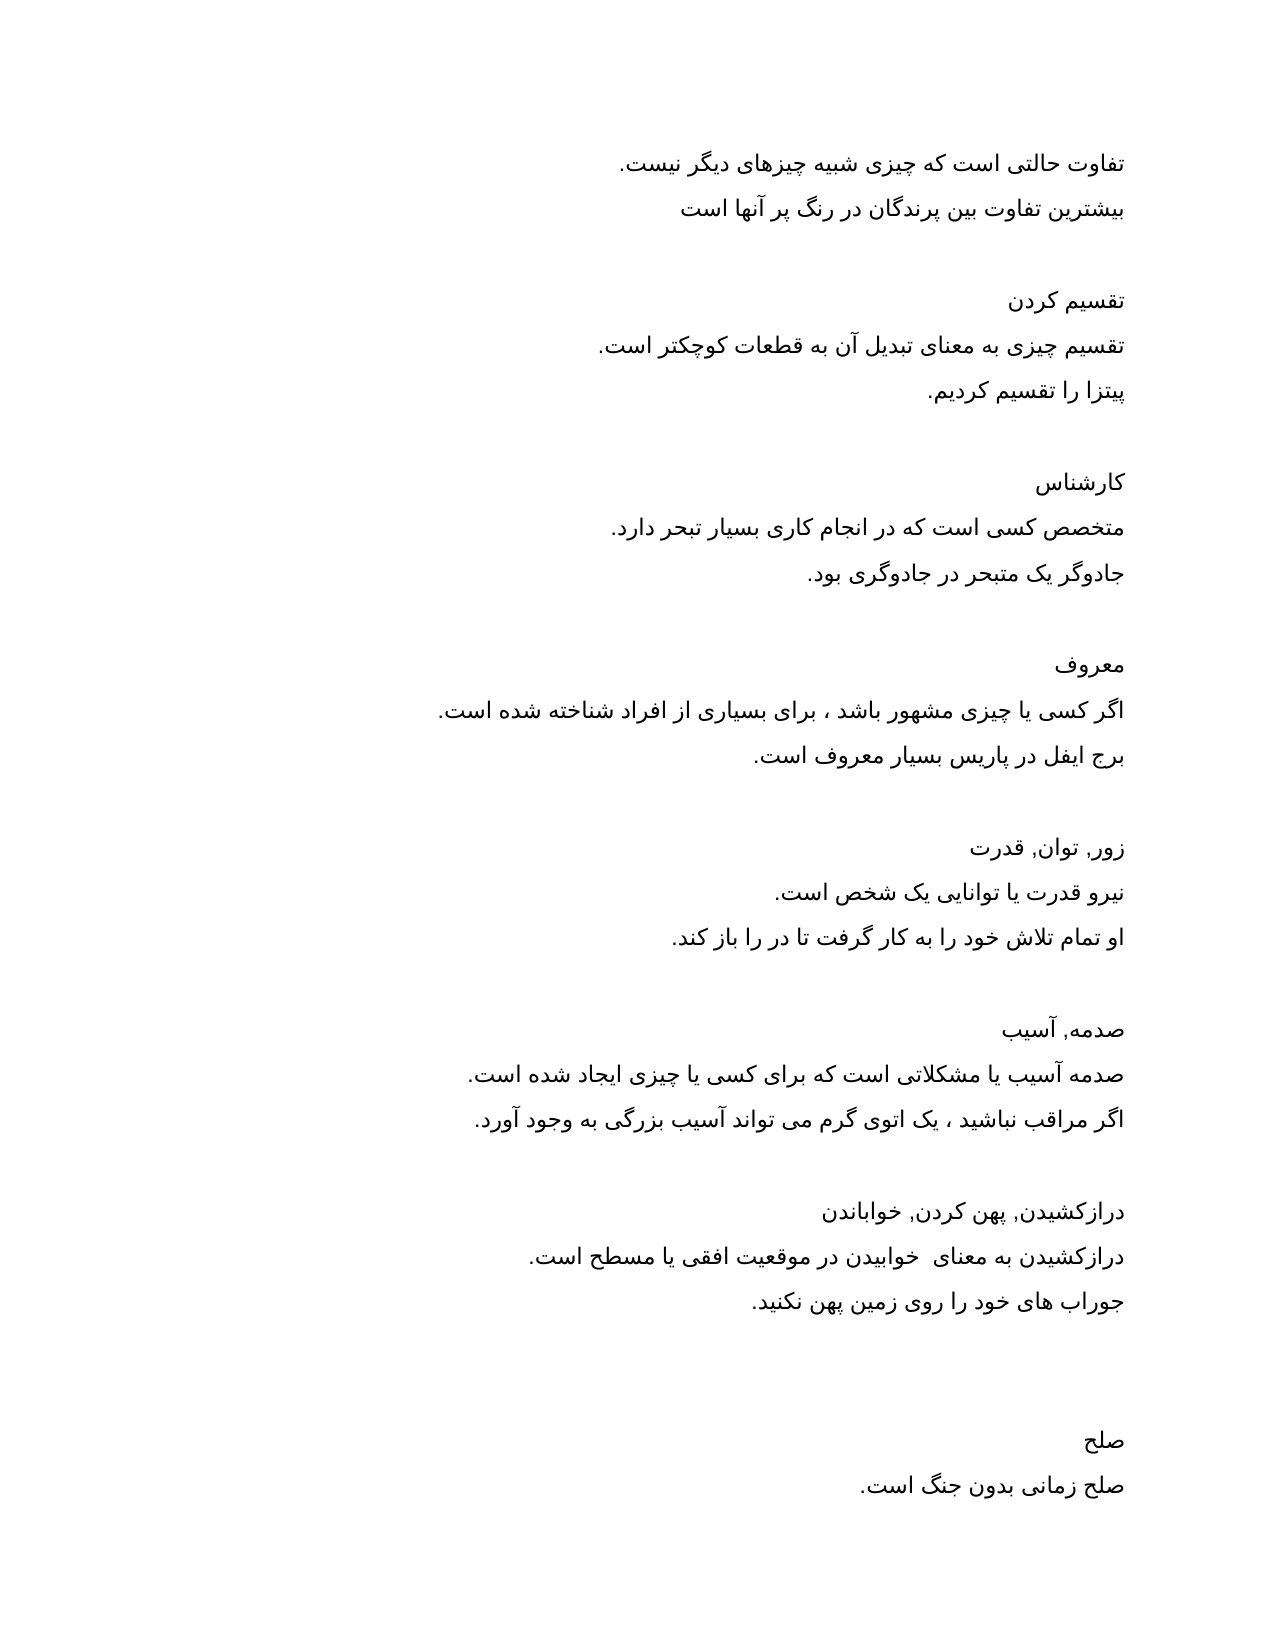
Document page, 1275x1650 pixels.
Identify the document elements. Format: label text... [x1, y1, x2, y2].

text او تمام تلاش خود را به کار گرفت تا در را باز کند. [150, 924, 1125, 950]
text جادوگر یک متبحر در جادوگری بود. [150, 559, 1125, 586]
text صدمه, آسیب [150, 1016, 1125, 1042]
text جوراب های خود را روی زمین پهن نکنید. [150, 1288, 1125, 1314]
text صلح [150, 1427, 1125, 1453]
text درازکشیدن به معنای خوابیدن در موقعیت افقی یا مسطح است. [150, 1243, 1125, 1269]
text متخصص کسی است که در انجام کاری بسیار تبحر دارد. [150, 514, 1125, 541]
text پیتزا را تقسیم کردیم. [150, 377, 1125, 404]
text تقسیم کردن [150, 287, 1125, 313]
text اگر مراقب نباشید ، یک اتوی گرم می تواند آسیب بزرگی به وجود آورد. [150, 1106, 1125, 1132]
text نیرو قدرت یا توانایی یک شخص است. [150, 879, 1125, 905]
text کارشناس [150, 469, 1125, 496]
text صدمه آسیب یا مشکلاتی است که برای کسی یا چیزی ایجاد شده است. [150, 1061, 1125, 1087]
text تقسیم چیزی به معنای تبدیل آن به قطعات کوچکتر است. [150, 332, 1125, 358]
text برج ایفل در پاریس بسیار معروف است. [150, 742, 1125, 768]
text اگر کسی یا چیزی مشهور باشد ، برای بسیاری از افراد شناخته شده است. [150, 697, 1125, 723]
text معروف [150, 651, 1125, 678]
text تفاوت حالتی است که چیزی شبیه چیزهای دیگر نیست. [150, 150, 1125, 176]
text صلح زمانی بدون جنگ است. [150, 1472, 1125, 1498]
text بیشترین تفاوت بین پرندگان در رنگ پر آنها است [150, 195, 1125, 221]
text درازکشیدن, پهن کردن, خواباندن [150, 1198, 1125, 1224]
text زور, توان, قدرت [150, 834, 1125, 860]
